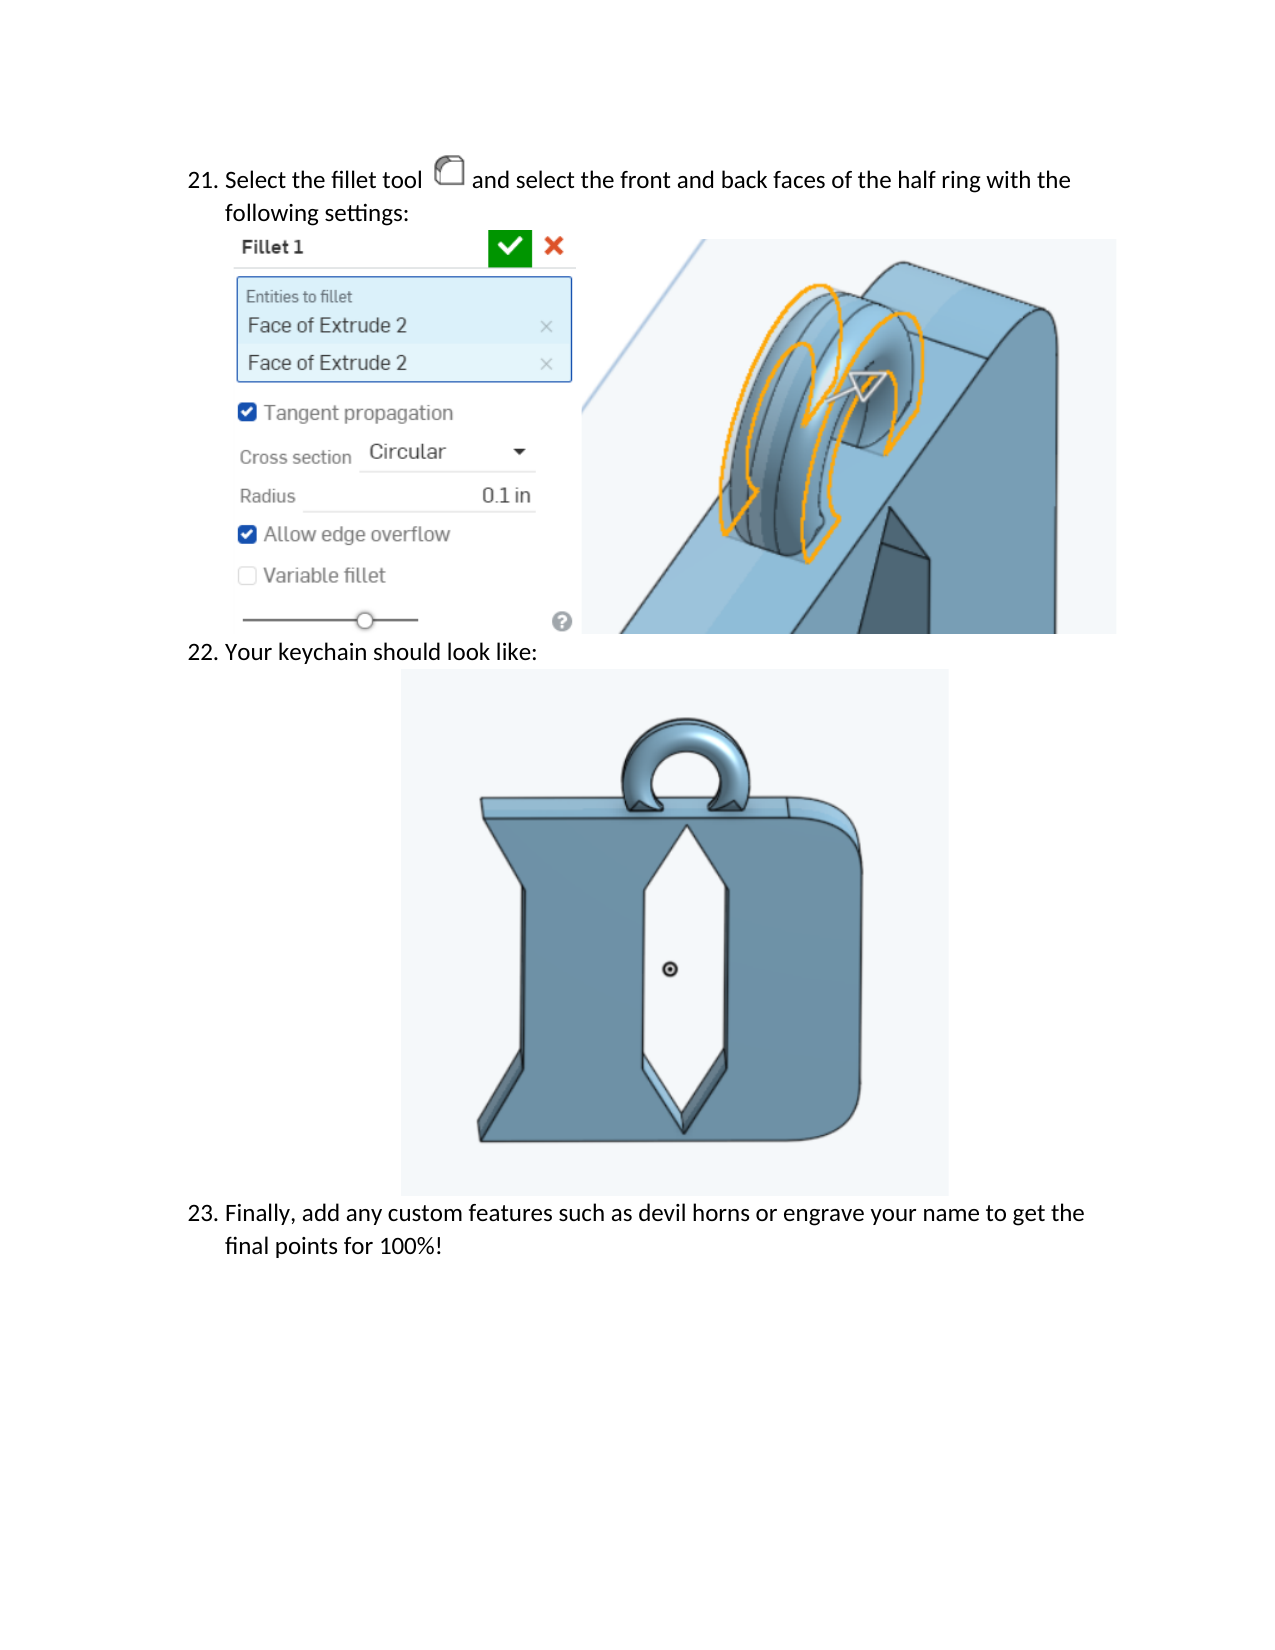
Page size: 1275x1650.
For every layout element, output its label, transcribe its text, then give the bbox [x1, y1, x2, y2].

picture [428, 150, 467, 189]
list Your keychain should look like: [187, 636, 1125, 667]
picture [401, 669, 949, 1196]
list Select the fillet tool and select the front and back faces of the half ring with the following settings: [187, 150, 1125, 228]
list Finally, add any custom features such as devil horns or engrave your name to get the final points for 100%! [187, 1197, 1125, 1261]
picture [581, 239, 1117, 634]
picture [233, 230, 576, 634]
